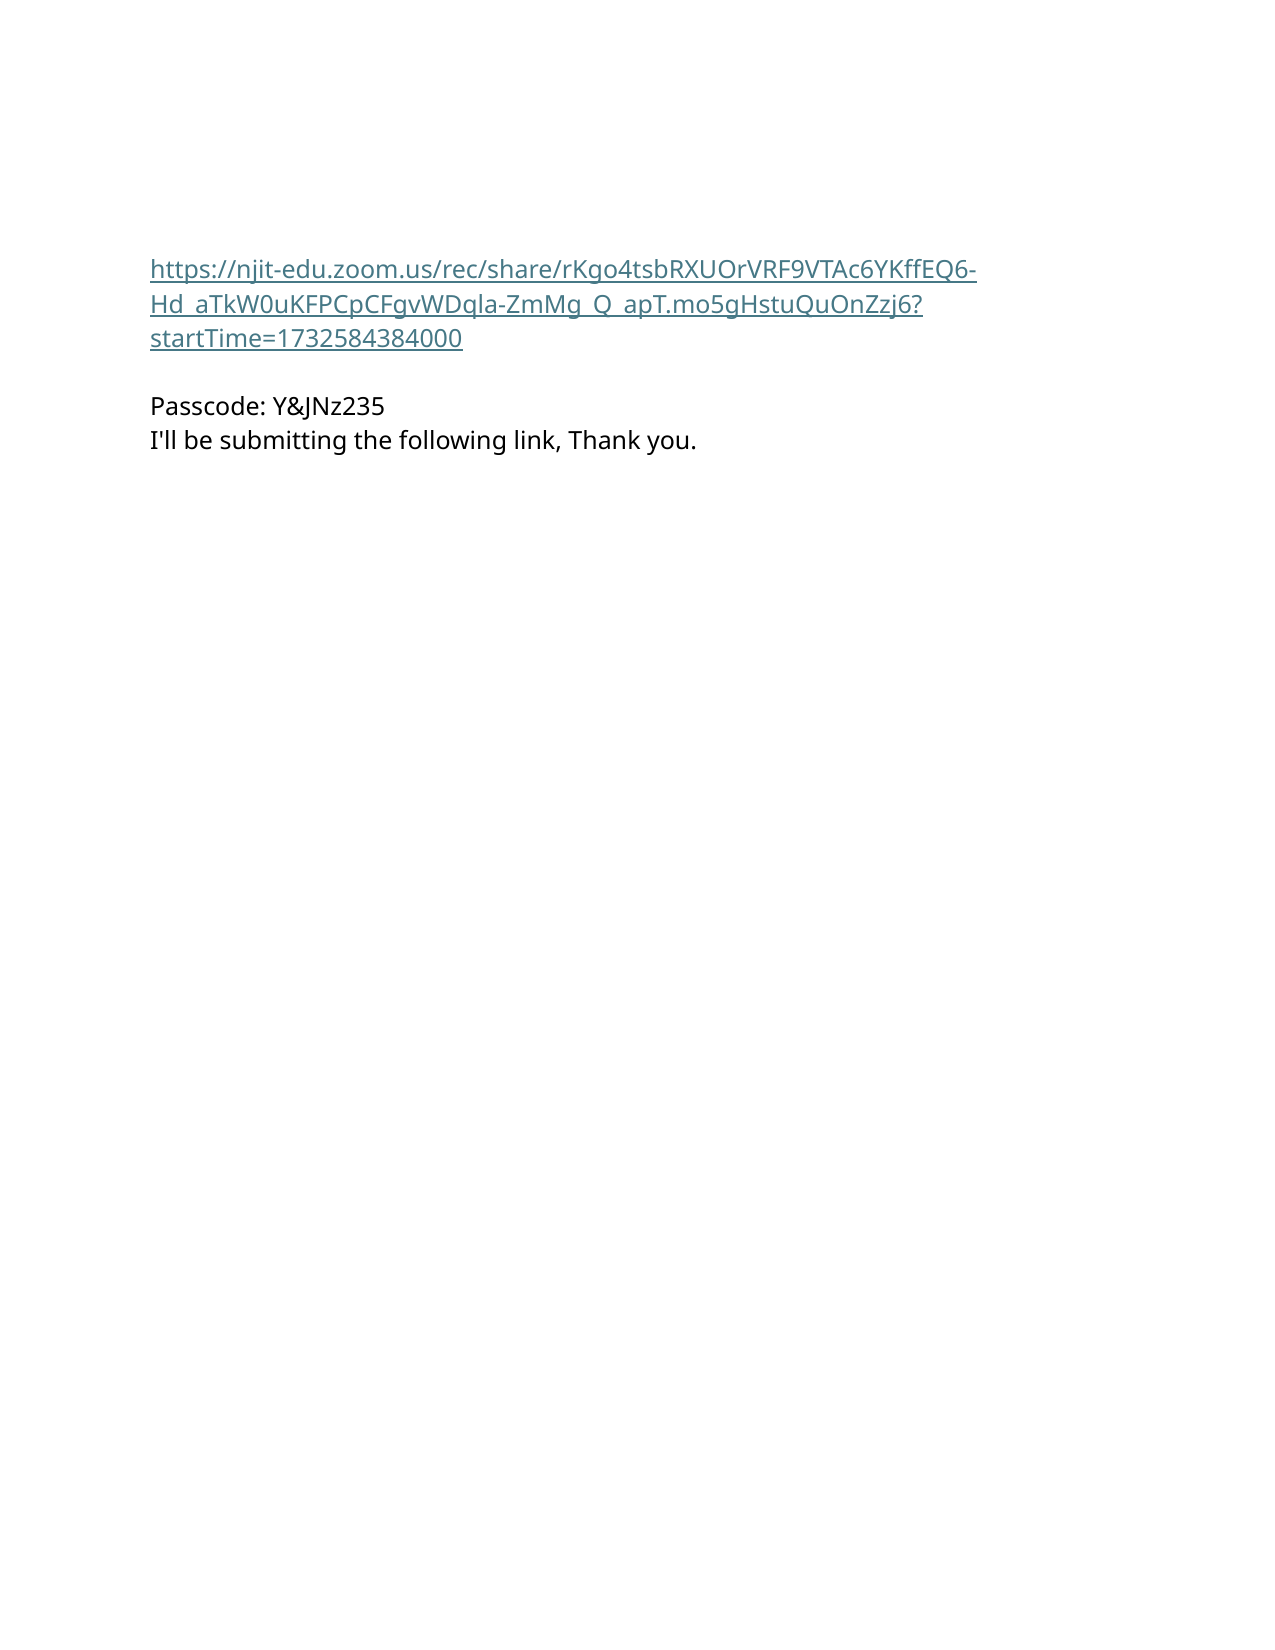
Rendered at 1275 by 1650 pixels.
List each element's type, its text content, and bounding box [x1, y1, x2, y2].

text I'll be submitting the following link, Thank you. [150, 422, 1125, 457]
text https://njit-edu.zoom.us/rec/share/rKgo4tsbRXUOrVRF9VTAc6YKffEQ6-Hd_aTkW0uKFPCpCFgvWDqla-ZmMg_Q_apT.mo5gHstuQuOnZzj6?startTime=1732584384000 [150, 252, 1125, 354]
text Passcode: Y&JNz235 [150, 388, 1125, 422]
